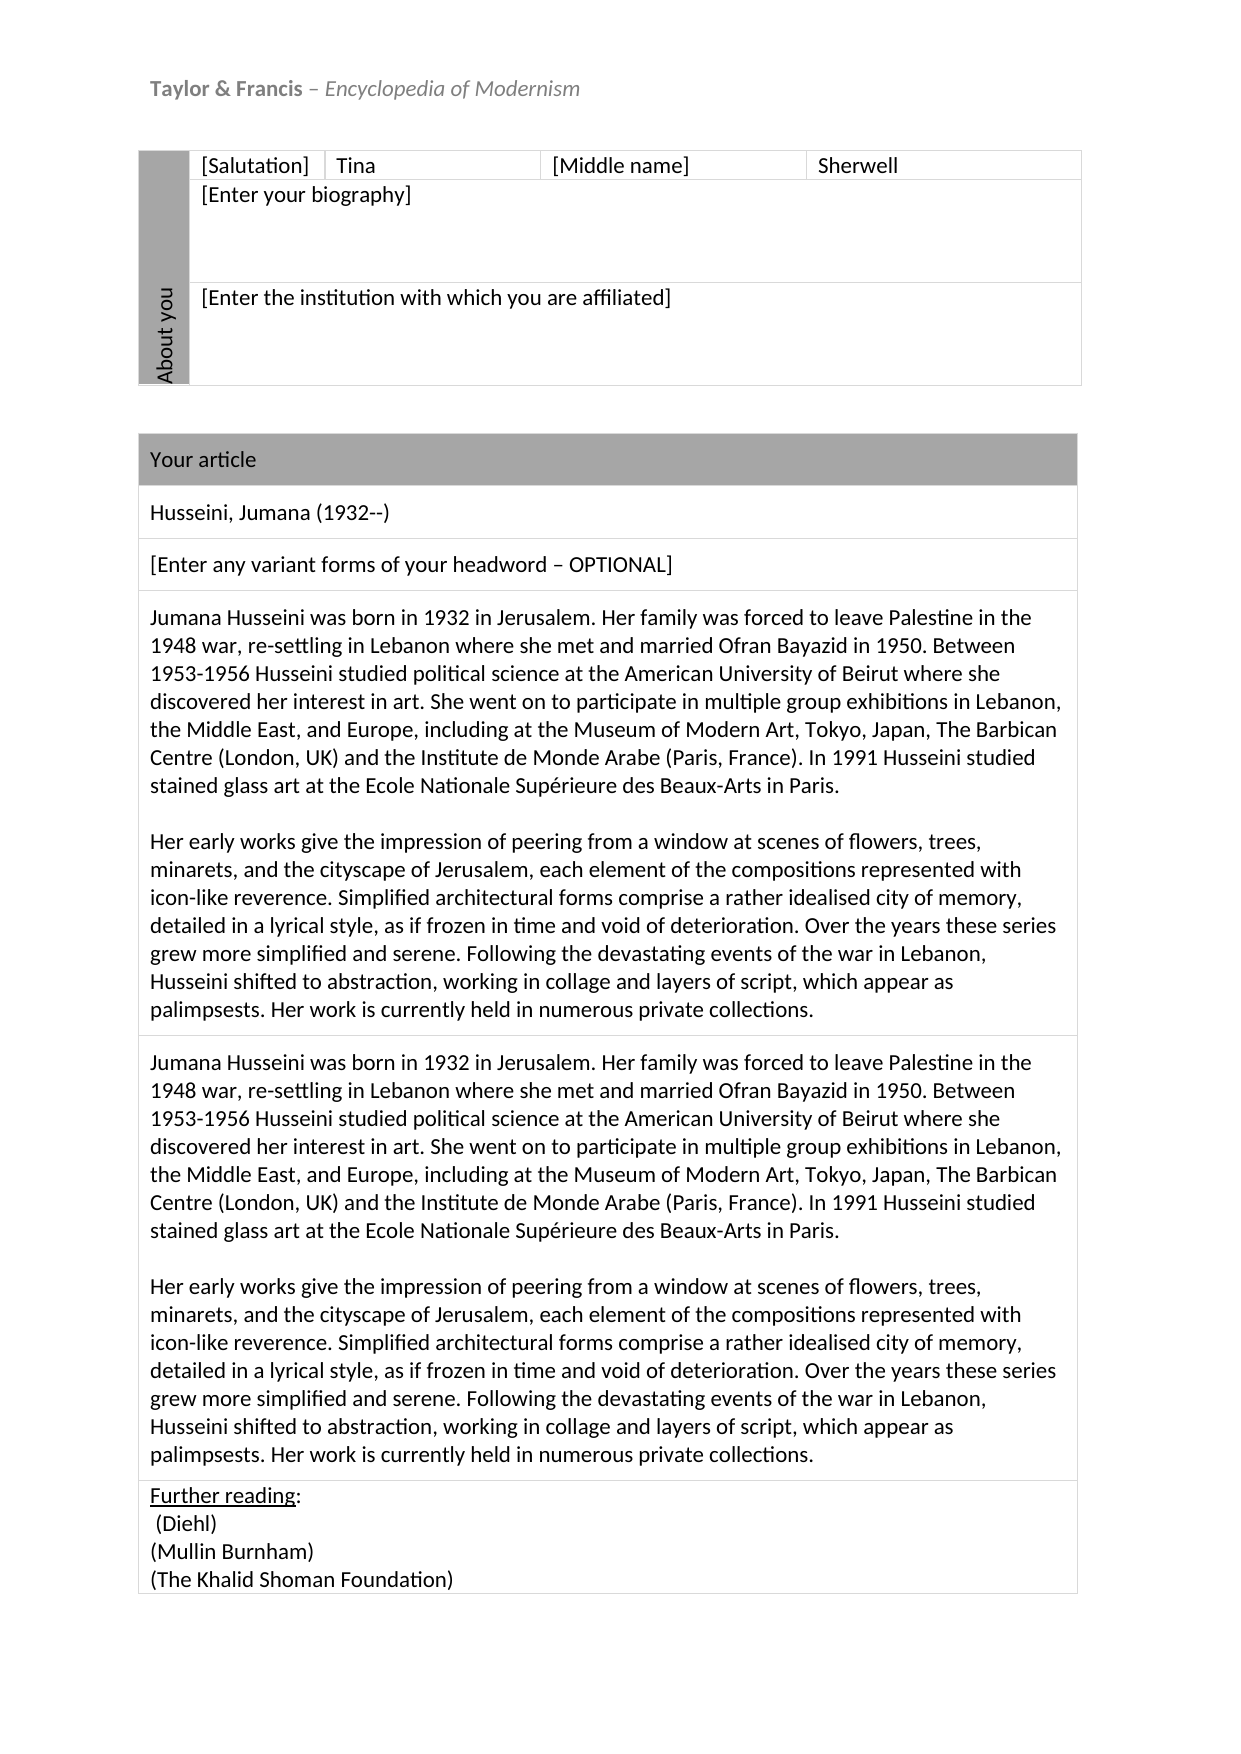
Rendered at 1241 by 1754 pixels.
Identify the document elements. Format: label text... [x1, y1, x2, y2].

table_header Your article [139, 434, 1077, 485]
table_cell Further reading: [139, 1481, 1077, 1593]
table_header About you [139, 151, 189, 384]
